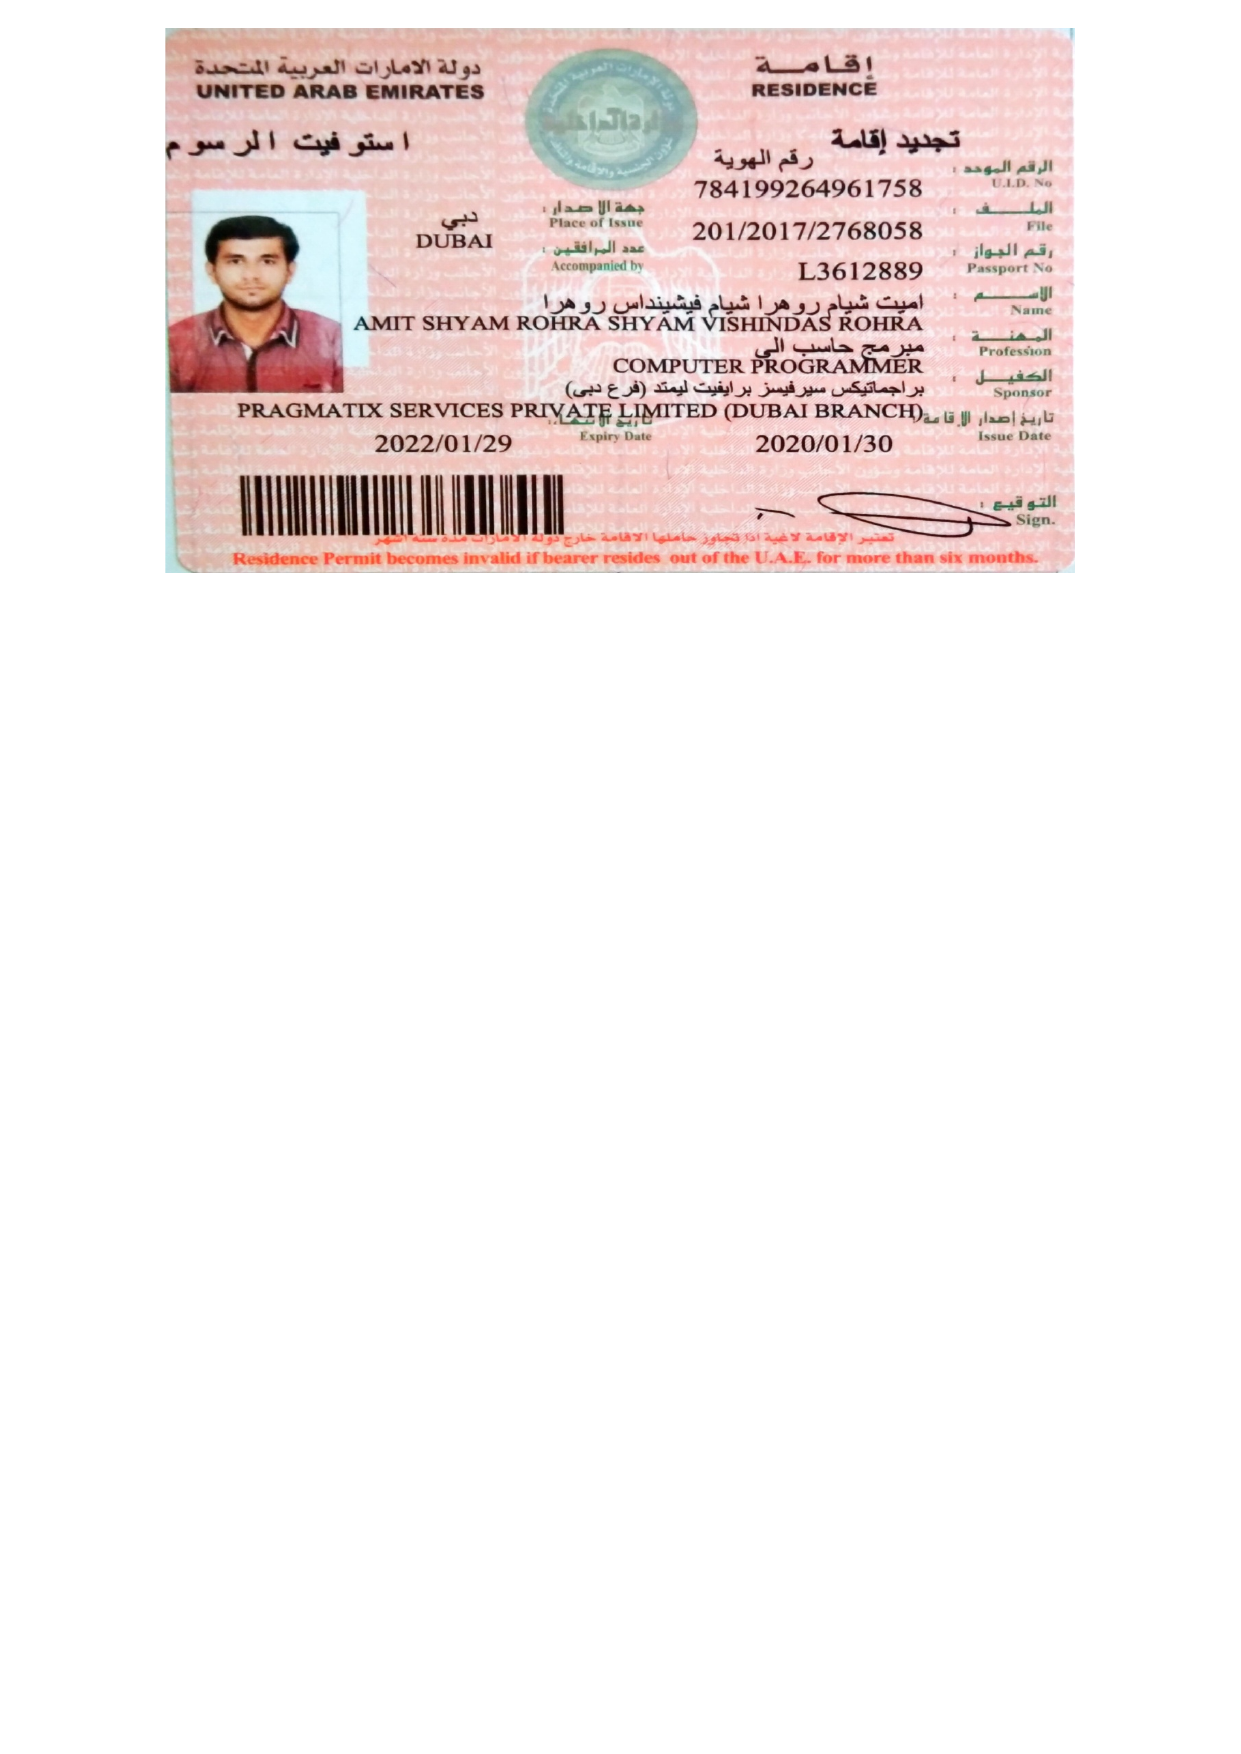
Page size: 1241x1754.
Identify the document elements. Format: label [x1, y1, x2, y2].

picture [165, 28, 1075, 573]
